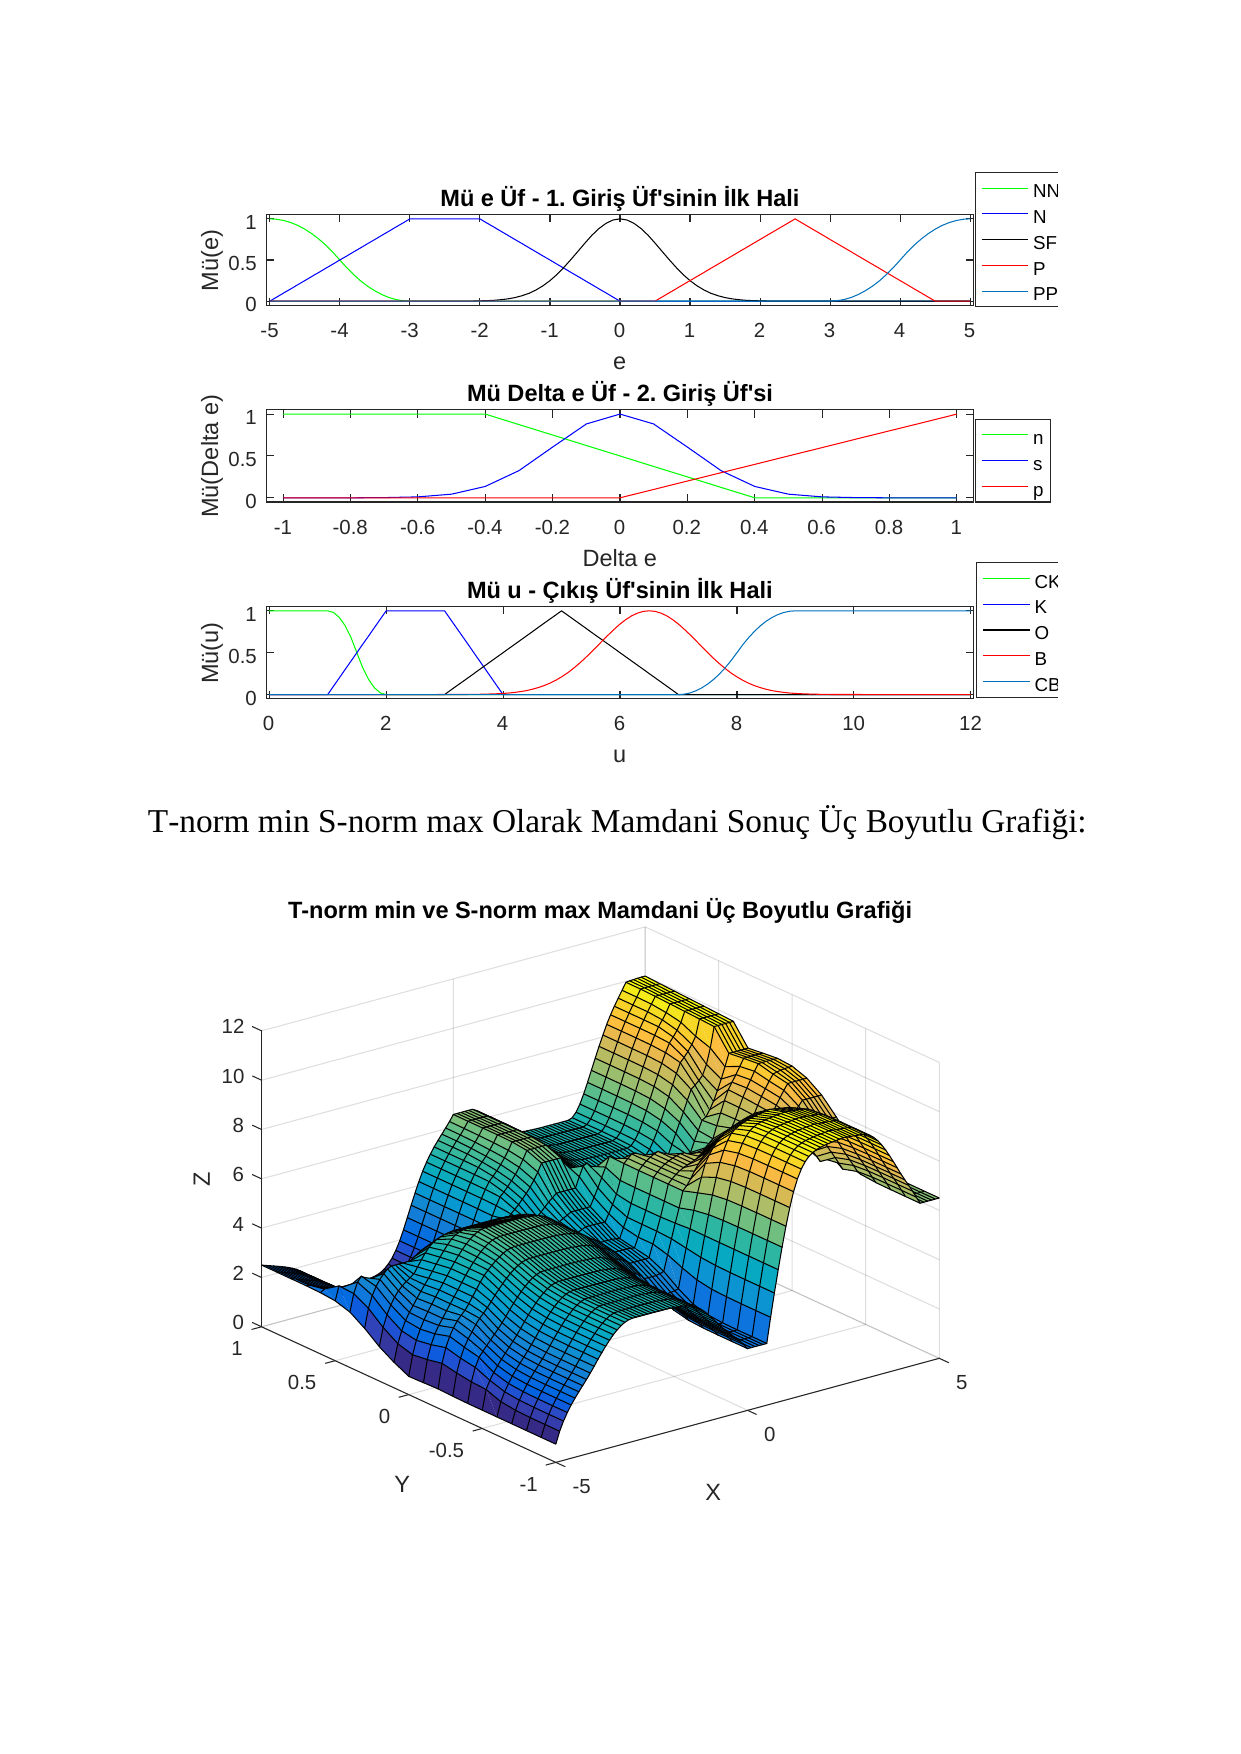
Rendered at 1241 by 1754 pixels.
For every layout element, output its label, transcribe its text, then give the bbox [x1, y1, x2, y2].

text T-norm min S-norm max Olarak Mamdani Sonuç Üç Boyutlu Grafiği: [148, 802, 1093, 840]
